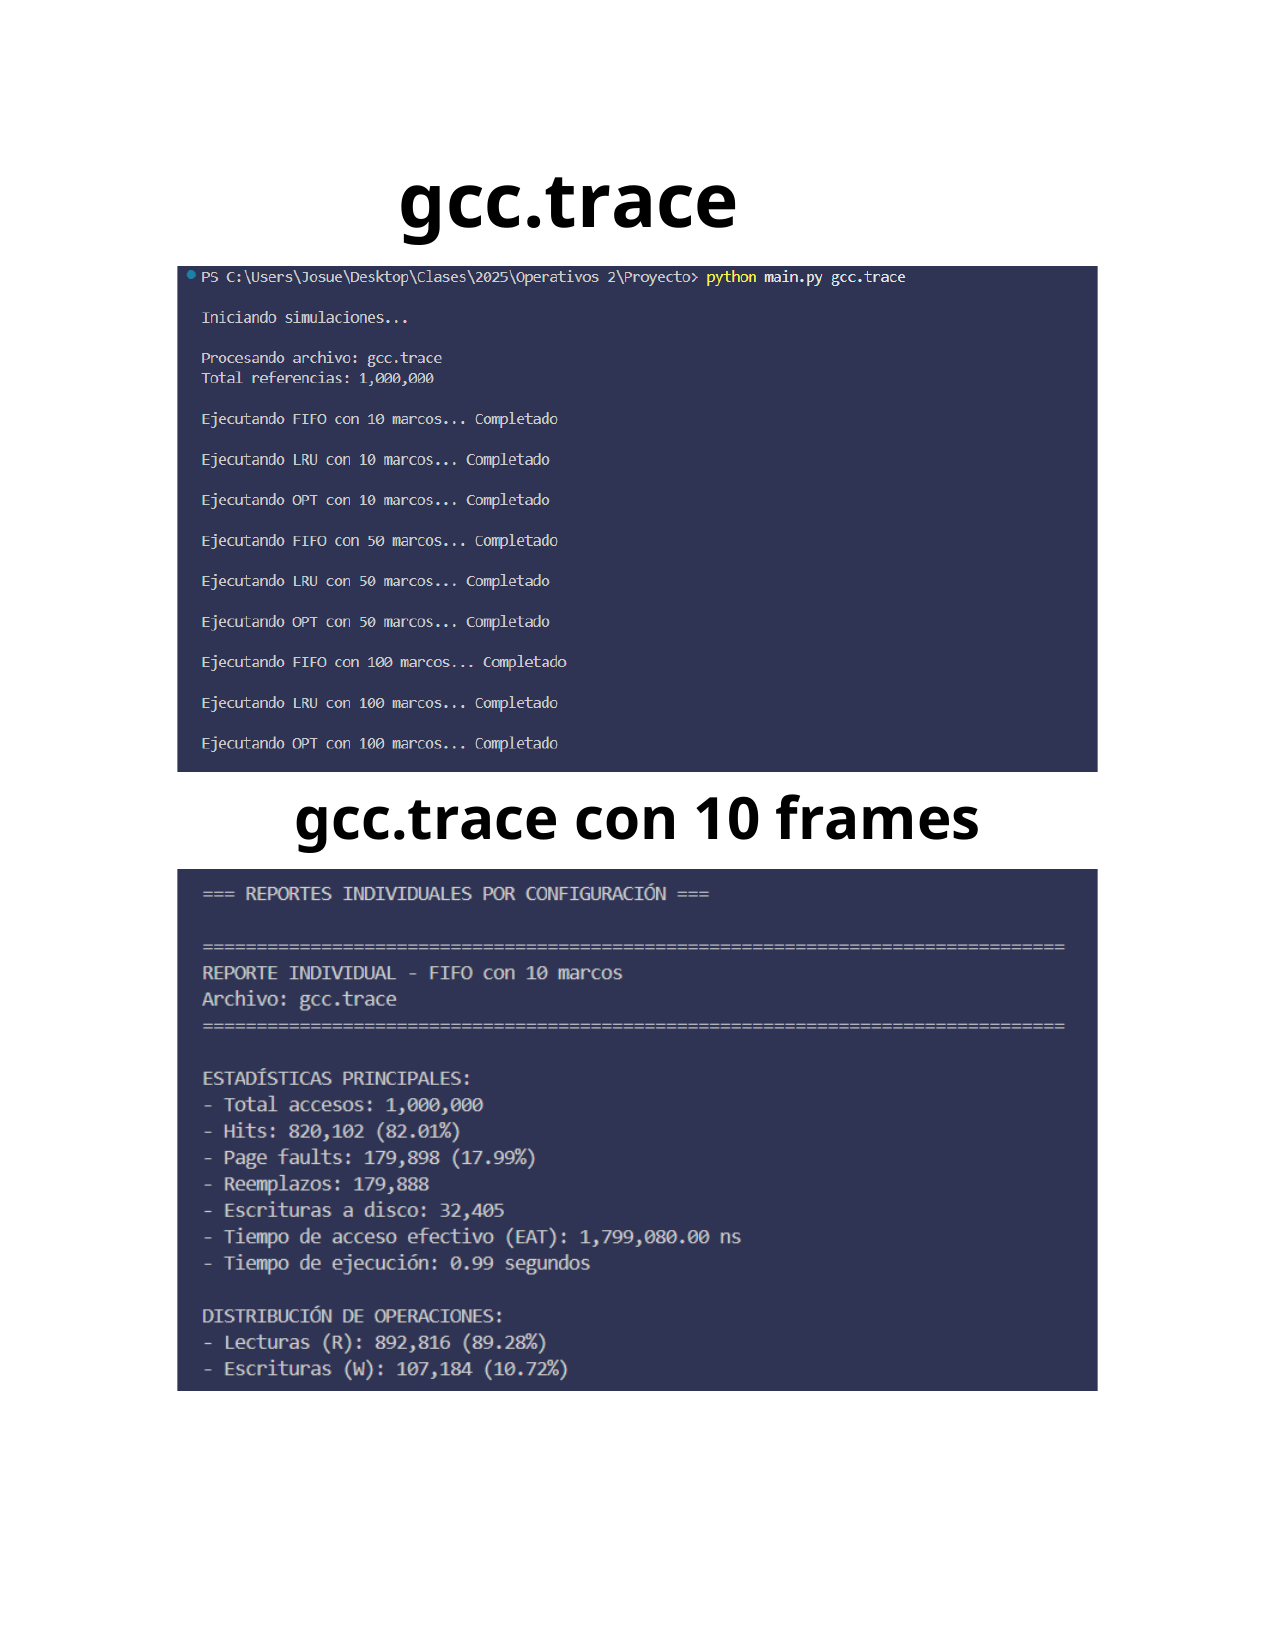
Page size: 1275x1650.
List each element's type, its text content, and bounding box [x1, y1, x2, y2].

picture [177, 266, 1098, 772]
picture [177, 869, 1098, 1391]
text gcc.trace [398, 148, 1098, 250]
text gcc.trace con 10 frames [177, 777, 1098, 857]
